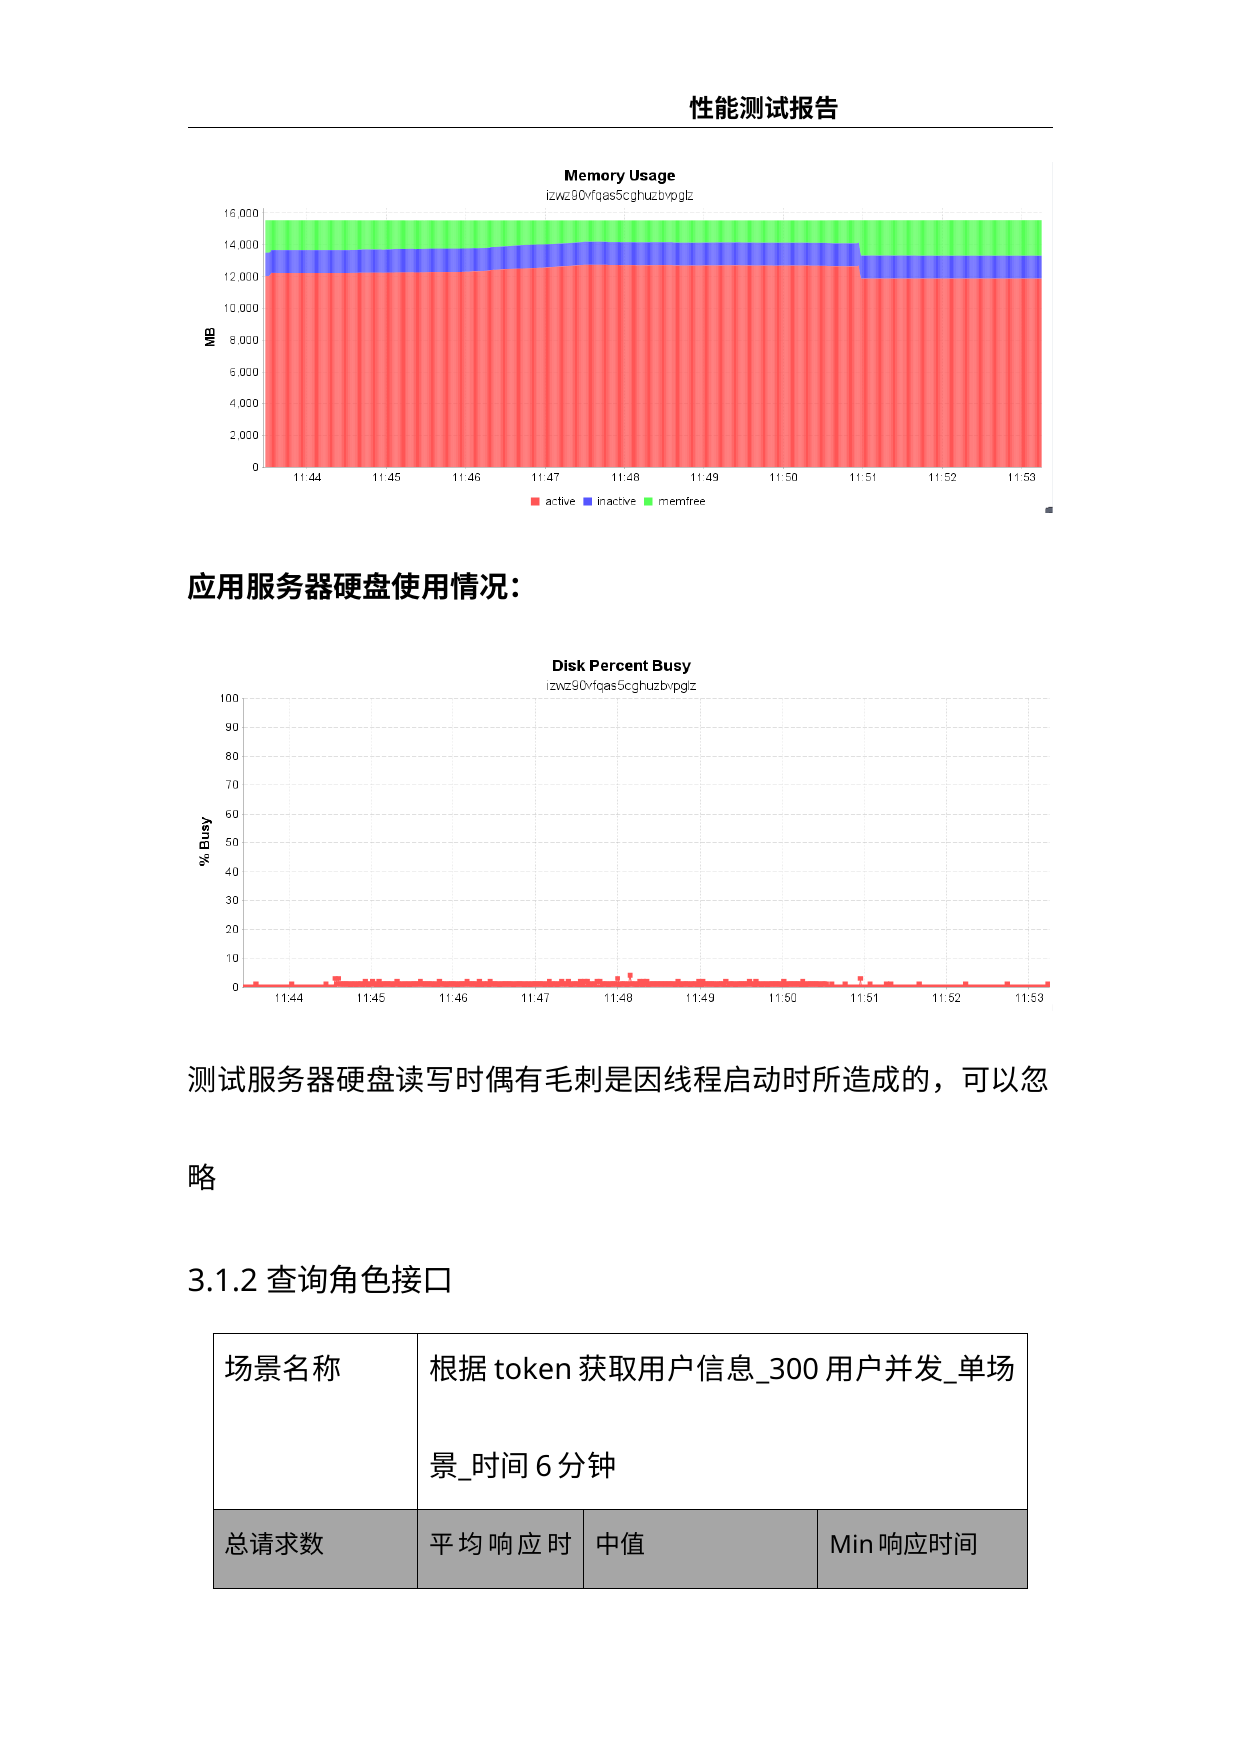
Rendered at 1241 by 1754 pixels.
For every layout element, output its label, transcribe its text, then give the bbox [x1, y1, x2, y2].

table_cell 平均响应时间 [418, 1510, 583, 1588]
picture [187, 162, 1053, 513]
subtitle 3.1.2 查询角色接口 [187, 1245, 1053, 1310]
picture [187, 655, 1053, 1011]
table_cell 总请求数 [214, 1510, 417, 1588]
text 测试服务器硬盘读写时偶有毛刺是因线程启动时所造成的，可以忽略 [187, 1045, 1053, 1208]
table_header 根据token获取用户信息_300用户并发_单场景_时间6分钟 [418, 1334, 1027, 1509]
table_header 场景名称 [214, 1334, 417, 1509]
text 应用服务器硬盘使用情况： [187, 552, 1053, 617]
table_cell 中值 [584, 1510, 817, 1588]
table_cell Min响应时间 [818, 1510, 1027, 1588]
